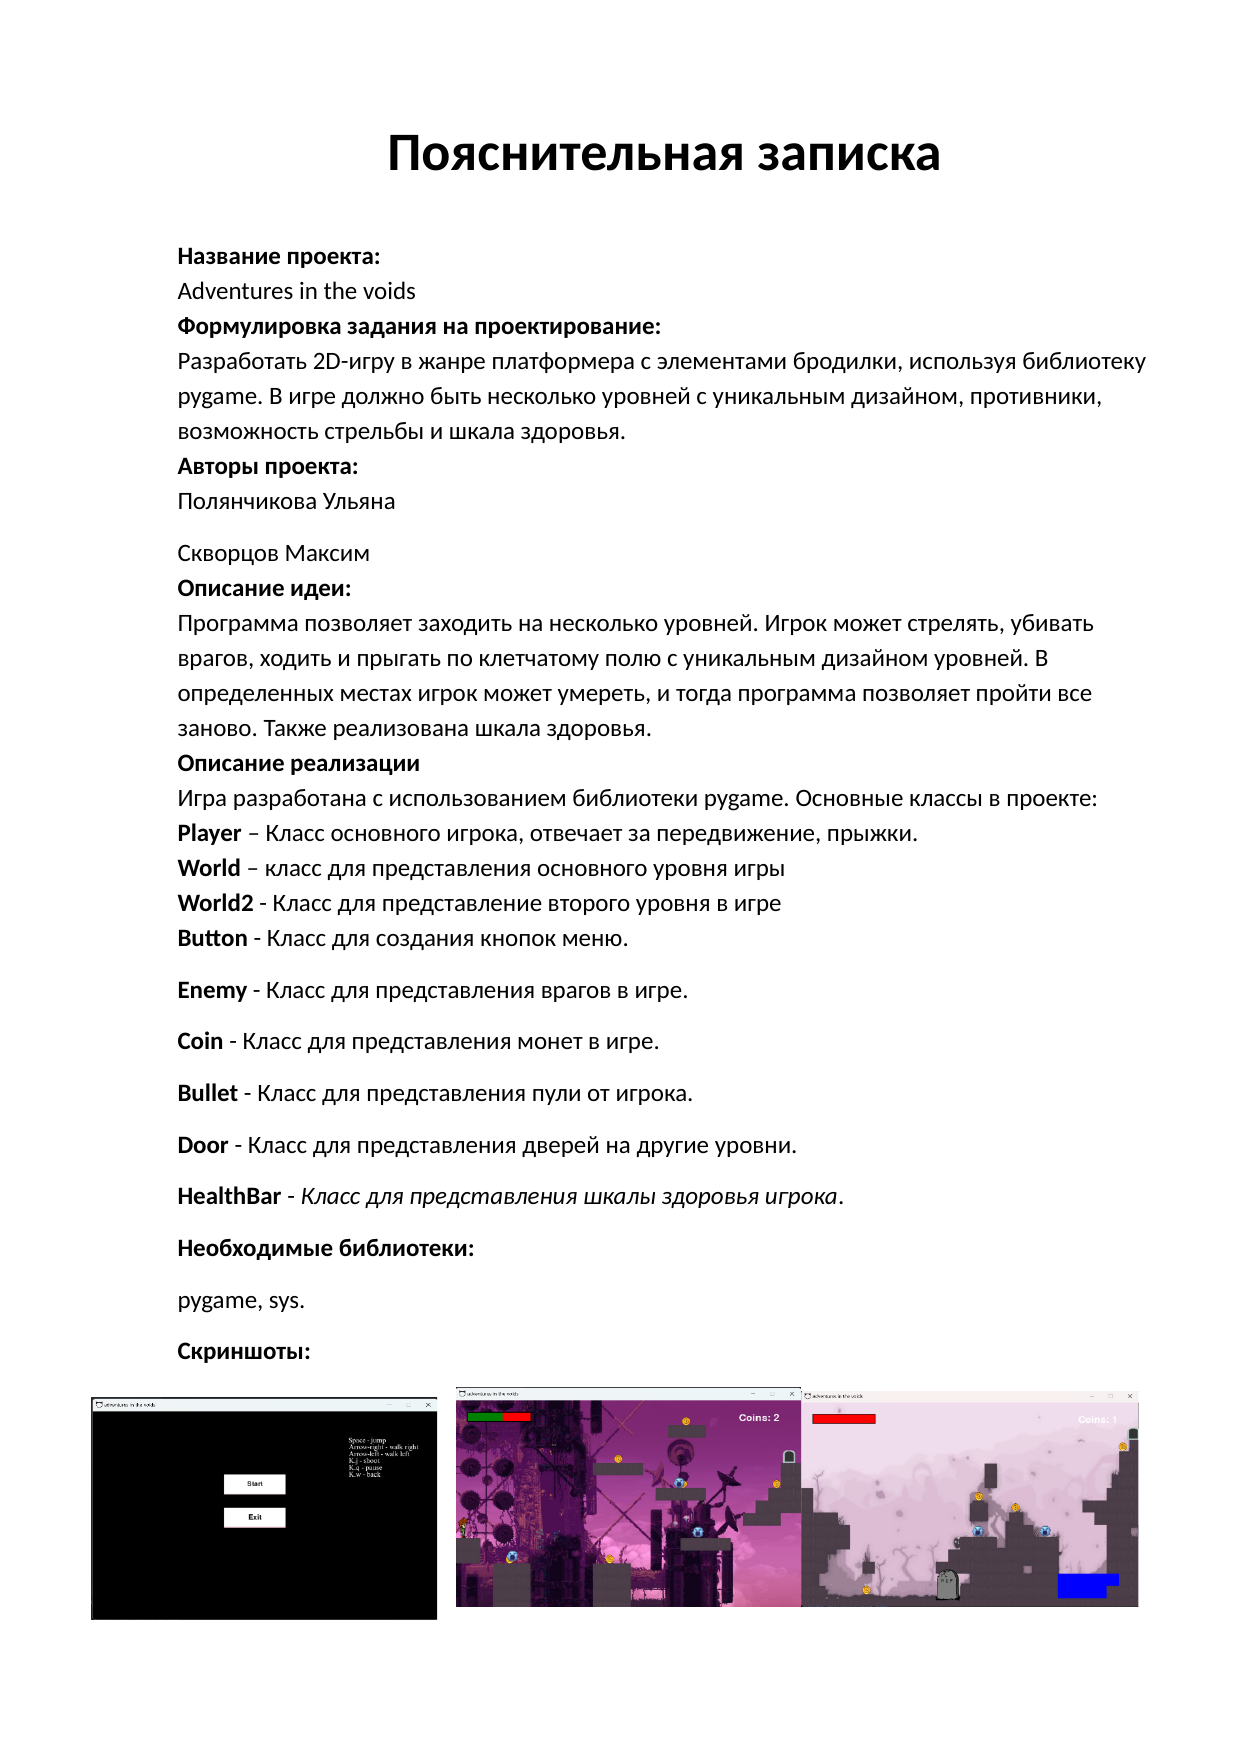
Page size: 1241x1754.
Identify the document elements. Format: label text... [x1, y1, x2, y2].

picture [456, 1387, 1139, 1607]
text Enemy - Класс для представления врагов в игре. [177, 974, 1152, 1004]
picture [91, 1397, 438, 1620]
text Coin - Класс для представления монет в игре. [177, 1025, 1152, 1056]
text Bullet - Класс для представления пули от игрока. [177, 1077, 1152, 1108]
text Скриншоты: [177, 1335, 1152, 1366]
text HealthBar - Класс для представления шкалы здоровья игрока. [177, 1180, 1152, 1211]
text Пояснительная записка [177, 118, 1152, 219]
text Door - Класс для представления дверей на другие уровни. [177, 1129, 1152, 1159]
text Скворцов Максим Описание идеи: Программа позволяет заходить на несколько уровней. Игрок может стрелять, убивать врагов, ходить и прыгать по клетчатому полю с уникальным дизайном уровней. В определенных местах игрок может умереть, и тогда программа позволяет пройти все заново. Также реализована шкала здоровья. Описание реализации Игра разработана с использованием библиотеки pygame. Основные классы в проекте: Player – Класс основного игрока, отвечает за передвижение, прыжки. World – класс для представления основного уровня игры World2 - Класс для представление второго уровня в игре Button - Класс для создания кнопок меню. [177, 537, 1152, 953]
text pygame, sys. [177, 1284, 1152, 1314]
text Необходимые библиотеки: [177, 1232, 1152, 1263]
text Название проекта: Adventures in the voids Формулировка задания на проектирование: Разработать 2D-игру в жанре платформера с элементами бродилки, используя библиотеку pygame. В игре должно быть несколько уровней с уникальным дизайном, противники, возможность стрельбы и шкала здоровья. Авторы проекта: Полянчикова Ульяна [177, 240, 1152, 516]
